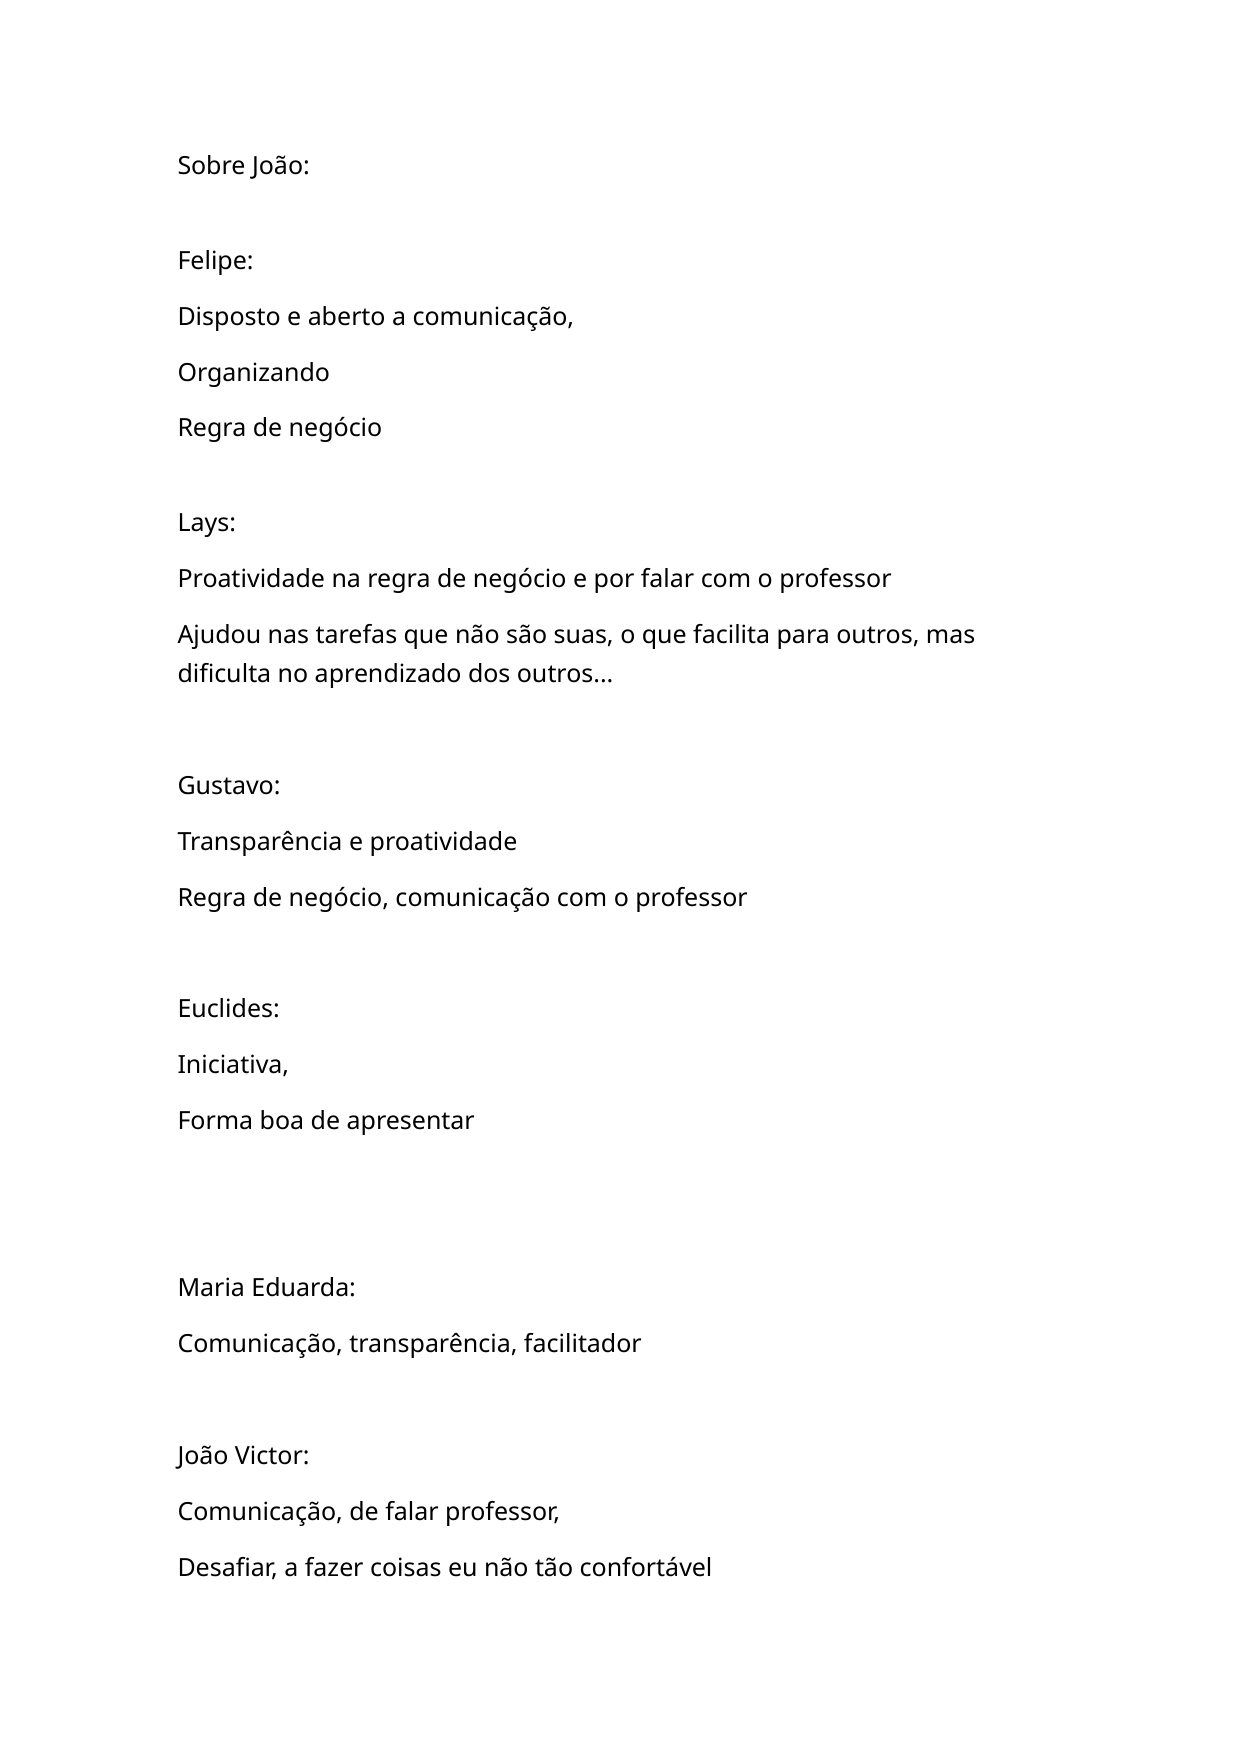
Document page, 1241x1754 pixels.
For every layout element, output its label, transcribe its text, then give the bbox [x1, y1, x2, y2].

text Lays: [177, 505, 1063, 539]
text Forma boa de apresentar [177, 1103, 1063, 1137]
text Iniciativa, [177, 1047, 1063, 1081]
text Euclides: [177, 991, 1063, 1025]
text Proatividade na regra de negócio e por falar com o professor [177, 561, 1063, 595]
text Disposto e aberto a comunicação, [177, 298, 1063, 332]
text Felipe: [177, 243, 1063, 277]
text Ajudou nas tarefas que não são suas, o que facilita para outros, mas dificulta no aprendizado dos outros... [177, 617, 1063, 690]
text Gustavo: [177, 768, 1063, 802]
text Sobre João: [177, 148, 1063, 221]
text Organizando [177, 354, 1063, 388]
text Regra de negócio [177, 410, 1063, 483]
text Transparência e proatividade [177, 823, 1063, 857]
text Maria Eduarda: [177, 1270, 1063, 1304]
text João Victor: [177, 1438, 1063, 1472]
text Comunicação, de falar professor, [177, 1493, 1063, 1527]
text Comunicação, transparência, facilitador [177, 1326, 1063, 1360]
text Desafiar, a fazer coisas eu não tão confortável [177, 1549, 1063, 1583]
text Regra de negócio, comunicação com o professor [177, 879, 1063, 913]
